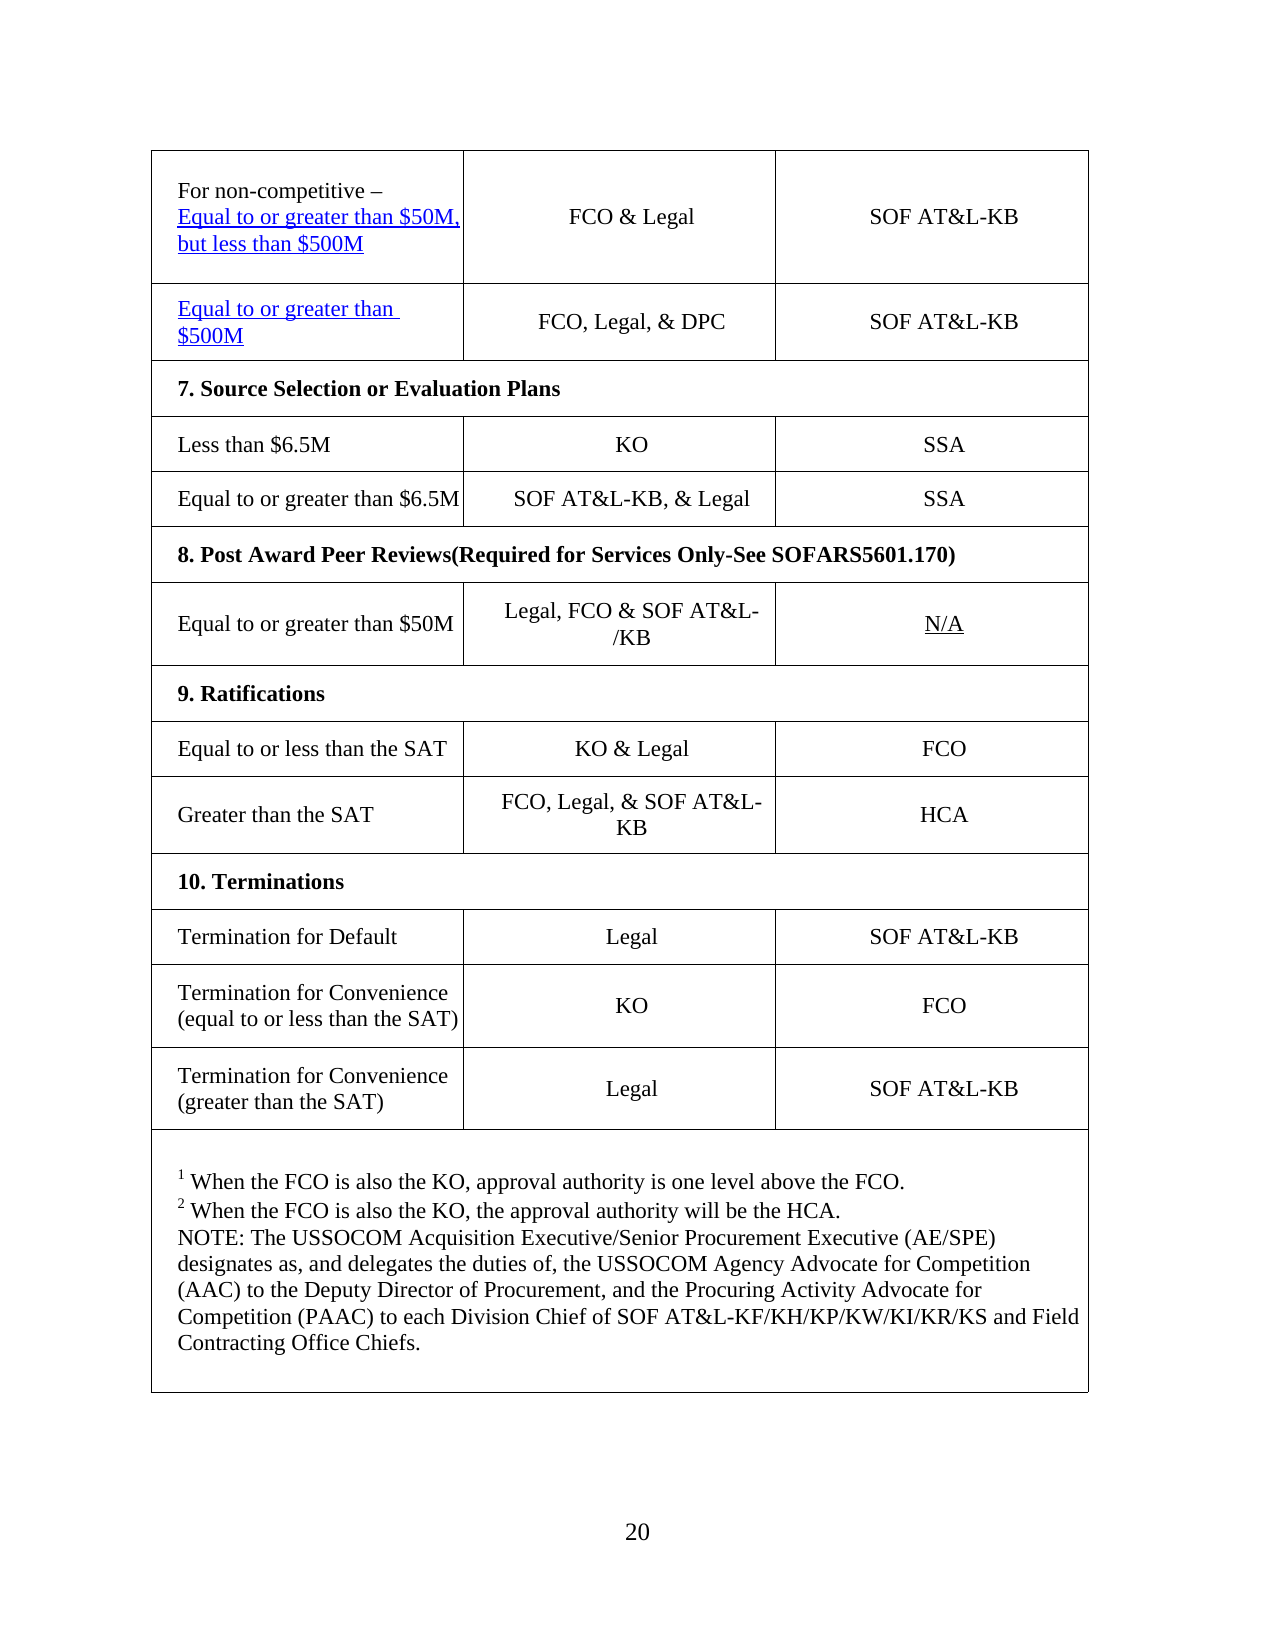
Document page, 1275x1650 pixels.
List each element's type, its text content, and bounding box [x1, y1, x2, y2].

table_cell 1 When the FCO is also the KO, approval authority is one level above the FCO. 2 When the FCO is also the KO, the approval authority will be the HCA. NOTE: The USSOCOM Acquisition Executive/Senior Procurement Executive (AE/SPE) designates as, and delegates the duties of, the USSOCOM Agency Advocate for Competition (AAC) to the Deputy Director of Procurement, and the Procuring Activity Advocate for Competition (PAAC) to each Division Chief of SOF AT&L-KF/KH/KP/KW/KI/KR/KS and Field Contracting Office Chiefs. [152, 1130, 1088, 1392]
table_cell SSA [776, 472, 1088, 526]
table_cell HCA [776, 777, 1088, 853]
table_cell SOF AT&L-KB [776, 284, 1088, 360]
table_cell SOF AT&L-KB [776, 1048, 1088, 1129]
table_cell SOF AT&L-KB, & Legal [464, 472, 775, 526]
table_cell Termination for Convenience (equal to or less than the SAT) [152, 965, 463, 1047]
table_cell FCO [776, 722, 1088, 776]
table_cell FCO & Legal [464, 151, 775, 283]
table_cell FCO, Legal, & SOF AT&L-KB [464, 777, 775, 853]
table_cell FCO [776, 965, 1088, 1047]
table_cell SSA [776, 417, 1088, 471]
table_cell N/A [776, 583, 1088, 665]
table_cell FCO, Legal, & DPC [464, 284, 775, 360]
table_cell Termination for Convenience (greater than the SAT) [152, 1048, 463, 1129]
table_cell Termination for Default [152, 910, 463, 964]
table_cell Equal to or greater than $50M [152, 583, 463, 665]
table_cell Equal to or greater than $500M [152, 284, 463, 360]
table_cell SOF AT&L-KB [776, 151, 1088, 283]
table_cell Greater than the SAT [152, 777, 463, 853]
table_cell 9. Ratifications [152, 666, 1088, 721]
table_cell 7. Source Selection or Evaluation Plans [152, 361, 1088, 416]
table_cell Legal [464, 1048, 775, 1129]
table_cell Less than $6.5M [152, 417, 463, 471]
table_cell 10. Terminations [152, 854, 1088, 909]
table_cell Legal [464, 910, 775, 964]
table_cell 8. Post Award Peer Reviews(Required for Services Only-See SOFARS5601.170) [152, 527, 1088, 582]
table_cell KO [464, 965, 775, 1047]
table_cell Equal to or greater than $6.5M [152, 472, 463, 526]
table_cell SOF AT&L-KB [776, 910, 1088, 964]
table_cell Equal to or less than the SAT [152, 722, 463, 776]
table_cell KO [464, 417, 775, 471]
table_cell For non-competitive – Equal to or greater than $ 50M, but less than $500M [152, 151, 463, 283]
table_cell Legal, FCO & SOF AT&L- /KB [464, 583, 775, 665]
table_cell KO & Legal [464, 722, 775, 776]
